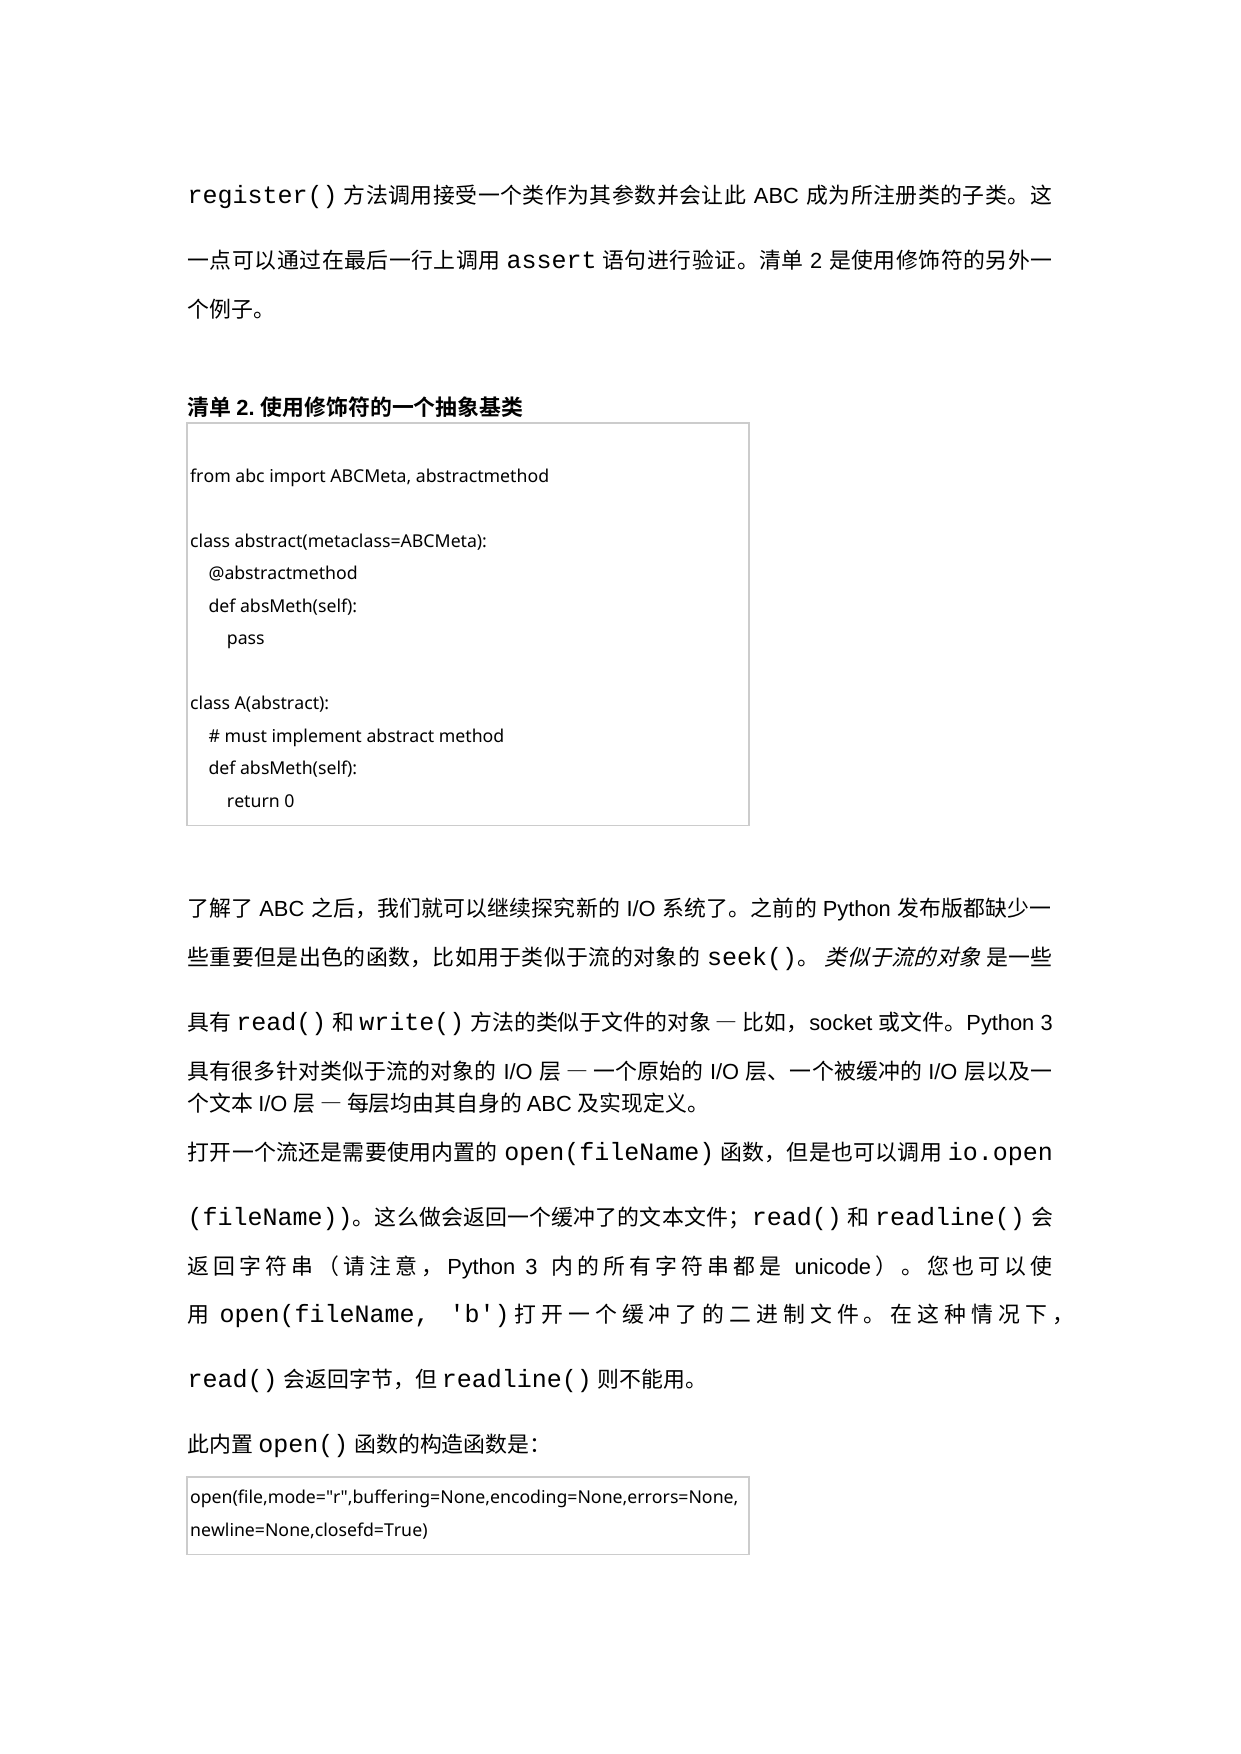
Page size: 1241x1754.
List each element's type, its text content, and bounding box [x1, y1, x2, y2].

table_header from abc import ABCMeta, abstractmethod class abstract(metaclass=ABCMeta): @abstractmethod def absMeth(self): pass class A(abstract): # must implement abstract method def absMeth(self): return 0 [188, 424, 748, 824]
text 此内置 open() 函数的构造函数是： [187, 1411, 1053, 1476]
text 了解了 ABC 之后，我们就可以继续探究新的 I/O 系统了。之前的 Python 发布版都缺少一些重要但是出色的函数，比如用于类似于流的对象的 seek()。 类似于流的对象 是一些具有 read() 和 write() 方法的类似于文件的对象 — 比如，socket 或文件。Python 3 具有很多针对类似于流的对象的 I/O 层 — 一个原始的 I/O 层、一个被缓冲的 I/O 层以及一个文本 I/O 层 — 每层均由其自身的 ABC 及实现定义。 [187, 891, 1053, 1118]
text 清单 2. 使用修饰符的一个抽象基类 [187, 324, 1053, 422]
text 打开一个流还是需要使用内置的 open(fileName) 函数，但是也可以调用 io.open(fileName))。这么做会返回一个缓冲了的文本文件；read() 和 readline() 会返回字符串（请注意，Python 3 内的所有字符串都是 unicode）。您也可以使用 open(fileName, 'b')打开一个缓冲了的二进制文件。在这种情况下，read() 会返回字节，但 readline() 则不能用。 [187, 1118, 1053, 1411]
text register() 方法调用接受一个类作为其参数并会让此 ABC 成为所注册类的子类。这一点可以通过在最后一行上调用 assert 语句进行验证。清单 2 是使用修饰符的另外一个例子。 [187, 162, 1053, 324]
table_header open(file,mode="r",buffering=None,encoding=None,errors=None,newline=None,closefd=True) [188, 1478, 748, 1553]
